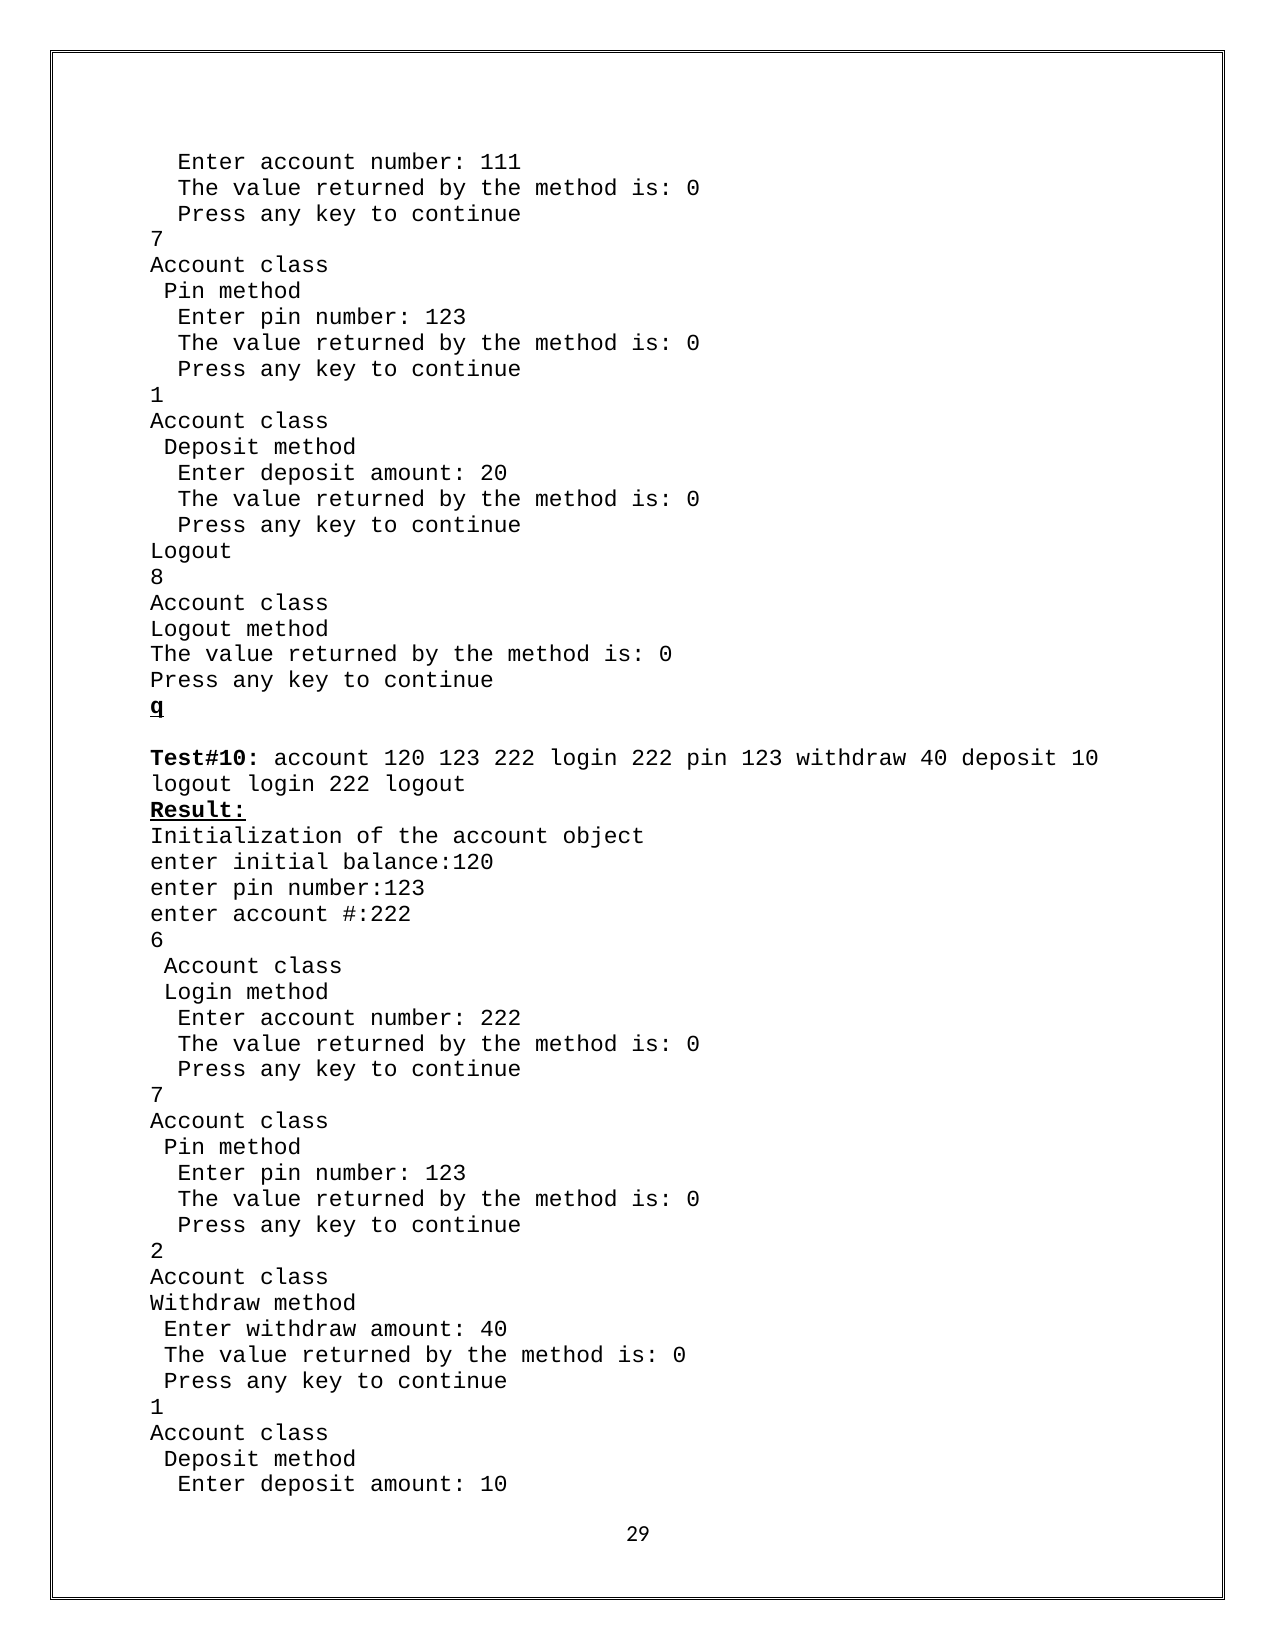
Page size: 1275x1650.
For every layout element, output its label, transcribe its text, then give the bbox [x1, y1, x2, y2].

text Enter pin number: 123 [150, 1162, 1125, 1187]
text enter account #:222 [150, 902, 1125, 928]
text Deposit method [150, 435, 1125, 461]
text Enter pin number: 123 [150, 306, 1125, 332]
text Enter deposit amount: 20 [150, 461, 1125, 487]
text Pin method [150, 1136, 1125, 1162]
text Enter withdraw amount: 40 [150, 1317, 1125, 1343]
text 7 [150, 228, 1125, 254]
text Account class [150, 1421, 1125, 1447]
text Account class [150, 254, 1125, 280]
text Pin method [150, 280, 1125, 306]
text Account class [150, 409, 1125, 435]
text Enter account number: 111 [150, 150, 1125, 176]
text Press any key to continue [150, 669, 1125, 695]
text The value returned by the method is: 0 [150, 332, 1125, 357]
text The value returned by the method is: 0 [150, 487, 1125, 513]
text Press any key to continue [150, 1213, 1125, 1239]
text Enter account number: 222 [150, 1006, 1125, 1032]
text 8 [150, 565, 1125, 591]
text enter pin number:123 [150, 876, 1125, 902]
text Withdraw method [150, 1291, 1125, 1317]
text The value returned by the method is: 0 [150, 643, 1125, 669]
text Account class [150, 1265, 1125, 1291]
text enter initial balance:120 [150, 850, 1125, 876]
text Login method [150, 980, 1125, 1006]
text Enter deposit amount: 10 [150, 1473, 1125, 1499]
text Initialization of the account object [150, 824, 1125, 850]
text Press any key to continue [150, 1058, 1125, 1084]
text q [150, 695, 1125, 721]
text Press any key to continue [150, 1369, 1125, 1395]
text 1 [150, 1395, 1125, 1421]
text The value returned by the method is: 0 [150, 176, 1125, 202]
text 6 [150, 928, 1125, 954]
text Logout [150, 539, 1125, 565]
text 7 [150, 1084, 1125, 1110]
text 2 [150, 1239, 1125, 1265]
text Logout method [150, 617, 1125, 643]
text Test#10: account 120 123 222 login 222 pin 123 withdraw 40 deposit 10 logout login 222 logout [150, 747, 1125, 798]
text 1 [150, 383, 1125, 409]
text Press any key to continue [150, 513, 1125, 539]
text Deposit method [150, 1447, 1125, 1473]
text Account class [150, 591, 1125, 617]
text Account class [150, 954, 1125, 980]
text The value returned by the method is: 0 [150, 1187, 1125, 1213]
text Press any key to continue [150, 357, 1125, 383]
text Press any key to continue [150, 202, 1125, 228]
text Result: [150, 798, 1125, 824]
text The value returned by the method is: 0 [150, 1343, 1125, 1369]
text Account class [150, 1110, 1125, 1136]
text The value returned by the method is: 0 [150, 1032, 1125, 1058]
